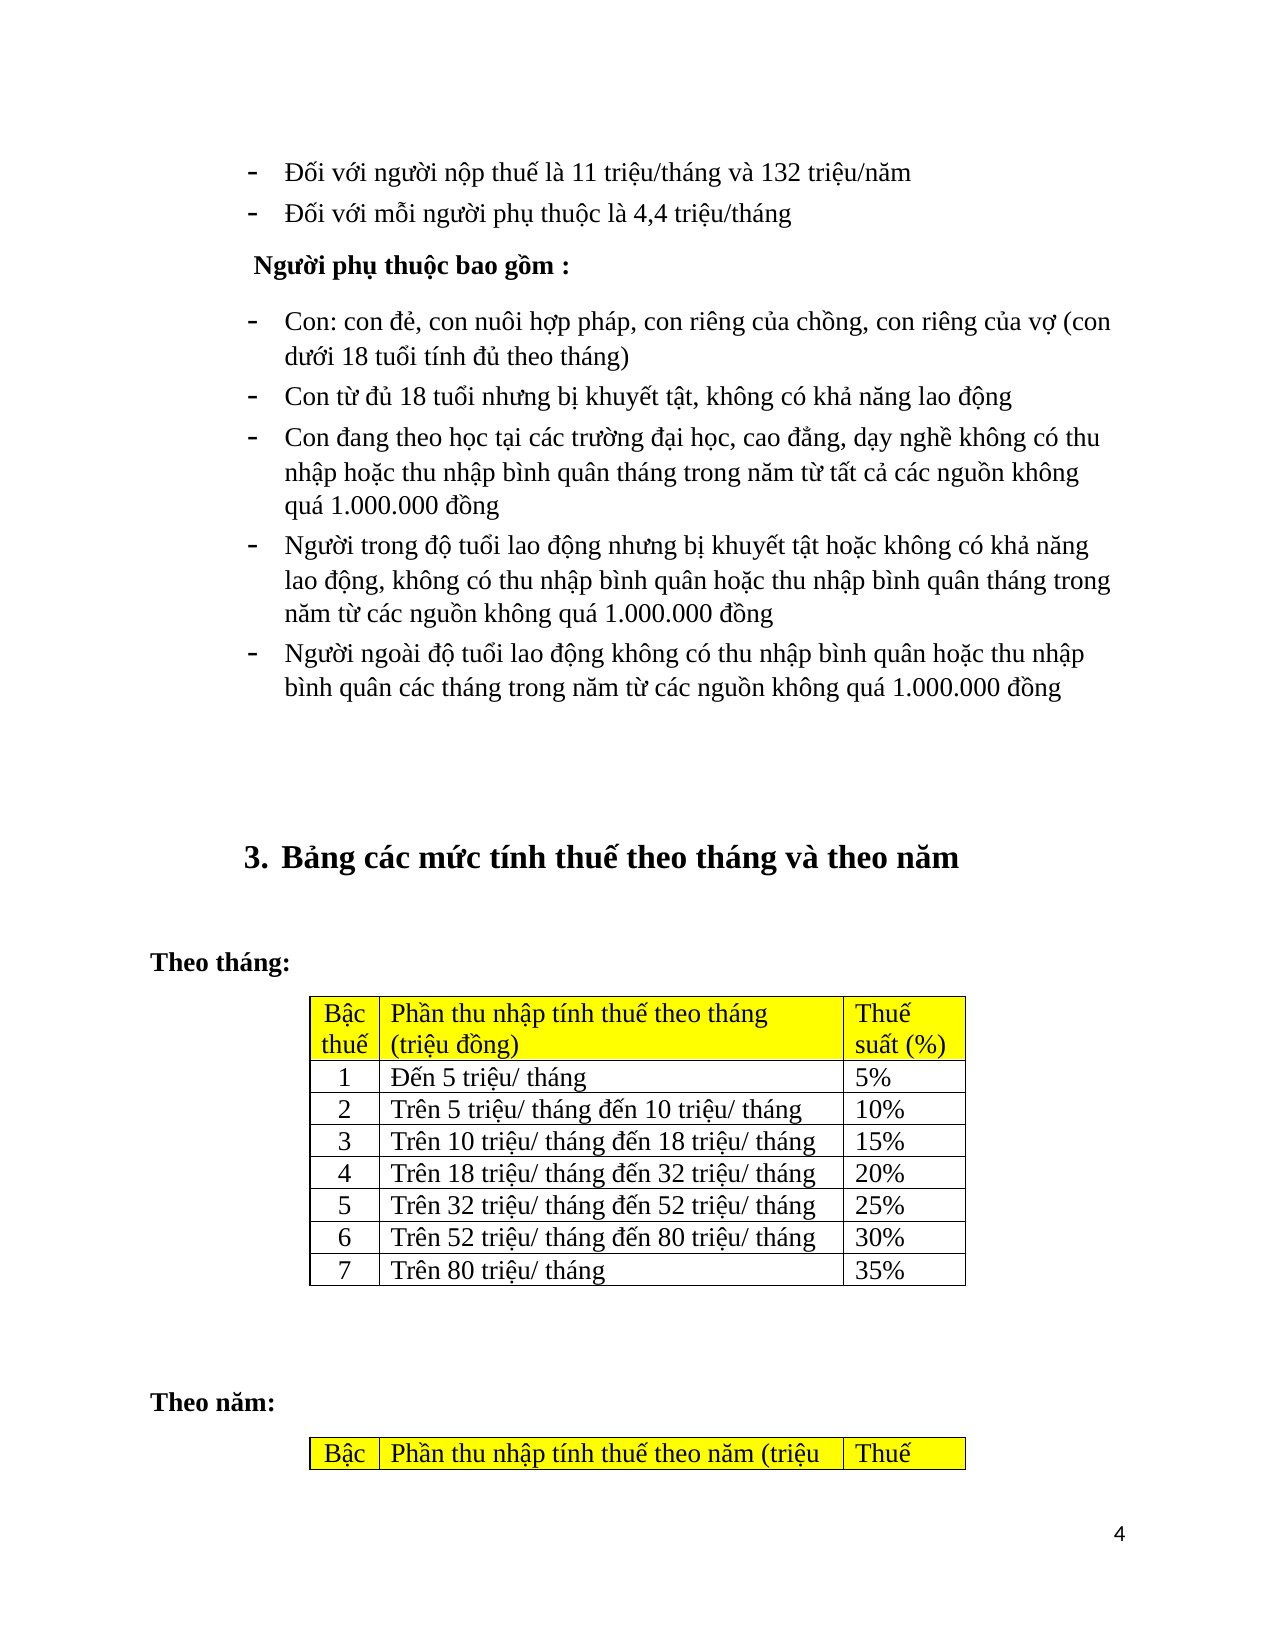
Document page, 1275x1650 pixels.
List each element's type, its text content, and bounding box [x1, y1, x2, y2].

list Con từ đủ 18 tuổi nhưng bị khuyết tật, không có khả năng lao động [247, 374, 1125, 412]
table_header Thuế suất (%) [844, 997, 965, 1059]
table_header Thuế suất (%) [844, 1438, 965, 1469]
text Theo tháng: [150, 946, 1125, 977]
table_cell 6 [311, 1222, 379, 1253]
list Người ngoài độ tuổi lao động không có thu nhập bình quân hoặc thu nhập bình quân các tháng trong năm từ các nguồn không quá 1.000.000 đồng [247, 631, 1125, 703]
table_cell 4 [311, 1157, 379, 1188]
list Đối với người nộp thuế là 11 triệu/tháng và 132 triệu/năm [247, 150, 1125, 188]
table_cell 5% [844, 1061, 965, 1092]
table_cell Trên 80 triệu/ tháng [380, 1254, 843, 1285]
list Đối với mỗi người phụ thuộc là 4,4 triệu/tháng [247, 191, 1125, 230]
table_cell Trên 10 triệu/ tháng đến 18 triệu/ tháng [380, 1125, 843, 1156]
table_cell 3 [311, 1125, 379, 1156]
list Người trong độ tuổi lao động nhưng bị khuyết tật hoặc không có khả năng lao động, không có thu nhập bình quân hoặc thu nhập bình quân tháng trong năm từ các nguồn không quá 1.000.000 đồng [247, 523, 1125, 628]
table_cell 35% [844, 1254, 965, 1285]
table_cell 30% [844, 1222, 965, 1253]
table_cell 7 [311, 1254, 379, 1285]
list Con đang theo học tại các trường đại học, cao đẳng, dạy nghề không có thu nhập hoặc thu nhập bình quân tháng trong năm từ tất cả các nguồn không quá 1.000.000 đồng [247, 415, 1125, 521]
list Con: con đẻ, con nuôi hợp pháp, con riêng của chồng, con riêng của vợ (con dưới 18 tuổi tính đủ theo tháng) [247, 299, 1125, 371]
table_header Bậc thuế [311, 1438, 379, 1469]
table_cell Trên 5 triệu/ tháng đến 10 triệu/ tháng [380, 1093, 843, 1124]
table_cell Trên 52 triệu/ tháng đến 80 triệu/ tháng [380, 1222, 843, 1253]
list Bảng các mức tính thuế theo tháng và theo năm [244, 838, 1125, 876]
table_cell 1 [311, 1061, 379, 1092]
table_cell 5 [311, 1189, 379, 1221]
table_header Phần thu nhập tính thuế theo tháng (triệu đồng) [380, 997, 843, 1059]
table_cell 25% [844, 1189, 965, 1221]
text Theo năm: [150, 1386, 1125, 1417]
table_cell 15% [844, 1125, 965, 1156]
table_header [380, 1438, 843, 1469]
table_cell Trên 32 triệu/ tháng đến 52 triệu/ tháng [380, 1189, 843, 1221]
text Người phụ thuộc bao gồm : [247, 249, 1125, 281]
table_cell Đến 5 triệu/ tháng [380, 1061, 843, 1092]
table_header Bậc thuế [311, 997, 379, 1059]
table_cell 2 [311, 1093, 379, 1124]
table_cell 20% [844, 1157, 965, 1188]
table_cell Trên 18 triệu/ tháng đến 32 triệu/ tháng [380, 1157, 843, 1188]
table_cell 10% [844, 1093, 965, 1124]
